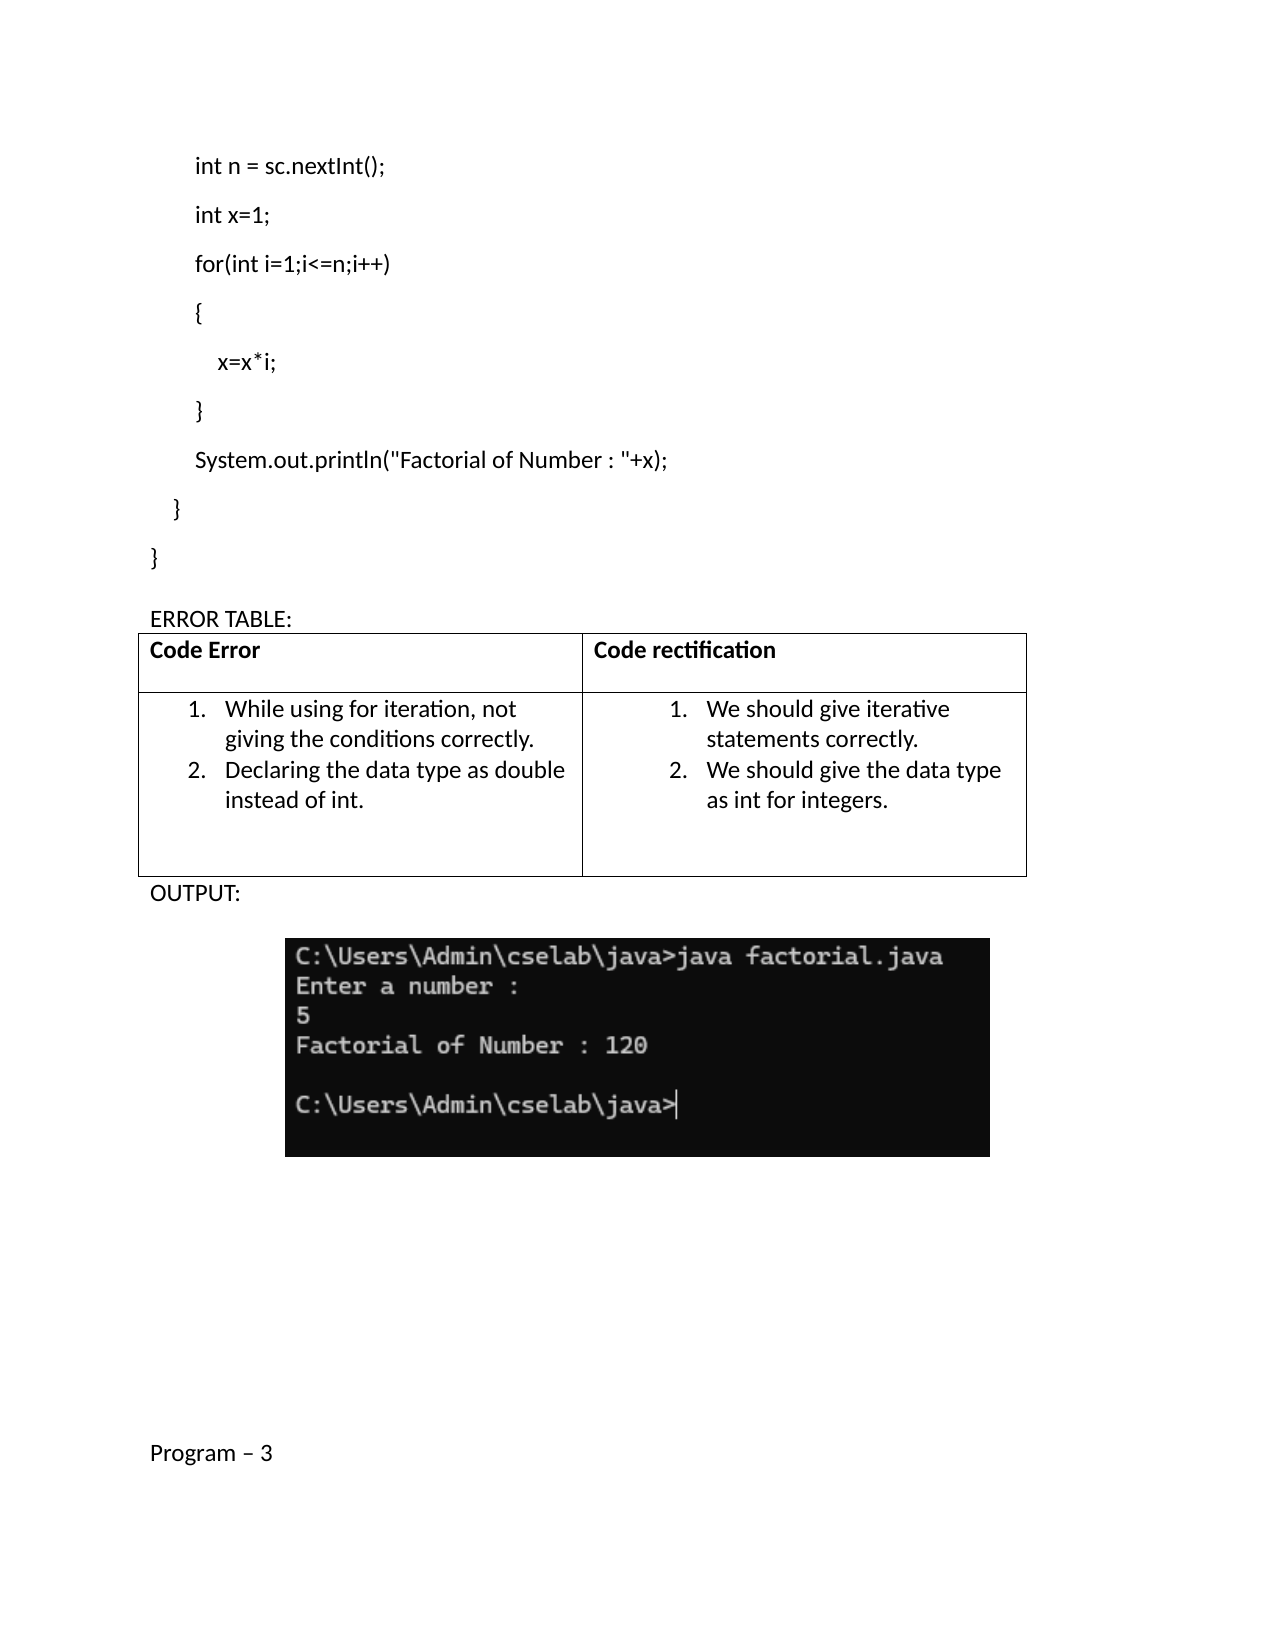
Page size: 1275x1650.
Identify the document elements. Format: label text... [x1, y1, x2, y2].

text Program – 3 [150, 1437, 1125, 1468]
picture [285, 938, 990, 1157]
text OUTPUT: [150, 877, 1125, 908]
text for(int i=1;i<=n;i++) [150, 248, 1125, 278]
text int n = sc.nextInt(); [150, 150, 1125, 181]
table_header Code rectification [583, 634, 1026, 692]
text } [150, 542, 1125, 572]
text } [150, 493, 1125, 523]
text int x=1; [150, 199, 1125, 229]
table_cell While using for iteration, not giving the conditions correctly. Declaring the data type as double instead of int. [139, 693, 582, 876]
table_header Code Error [139, 634, 582, 692]
text x=x*i; [150, 346, 1125, 376]
text System.out.println("Factorial of Number : "+x); [150, 444, 1125, 474]
table_cell We should give iterative statements correctly. We should give the data type as int for integers. [583, 693, 1026, 876]
text } [150, 395, 1125, 425]
text { [150, 297, 1125, 327]
text ERROR TABLE: [150, 603, 1125, 633]
